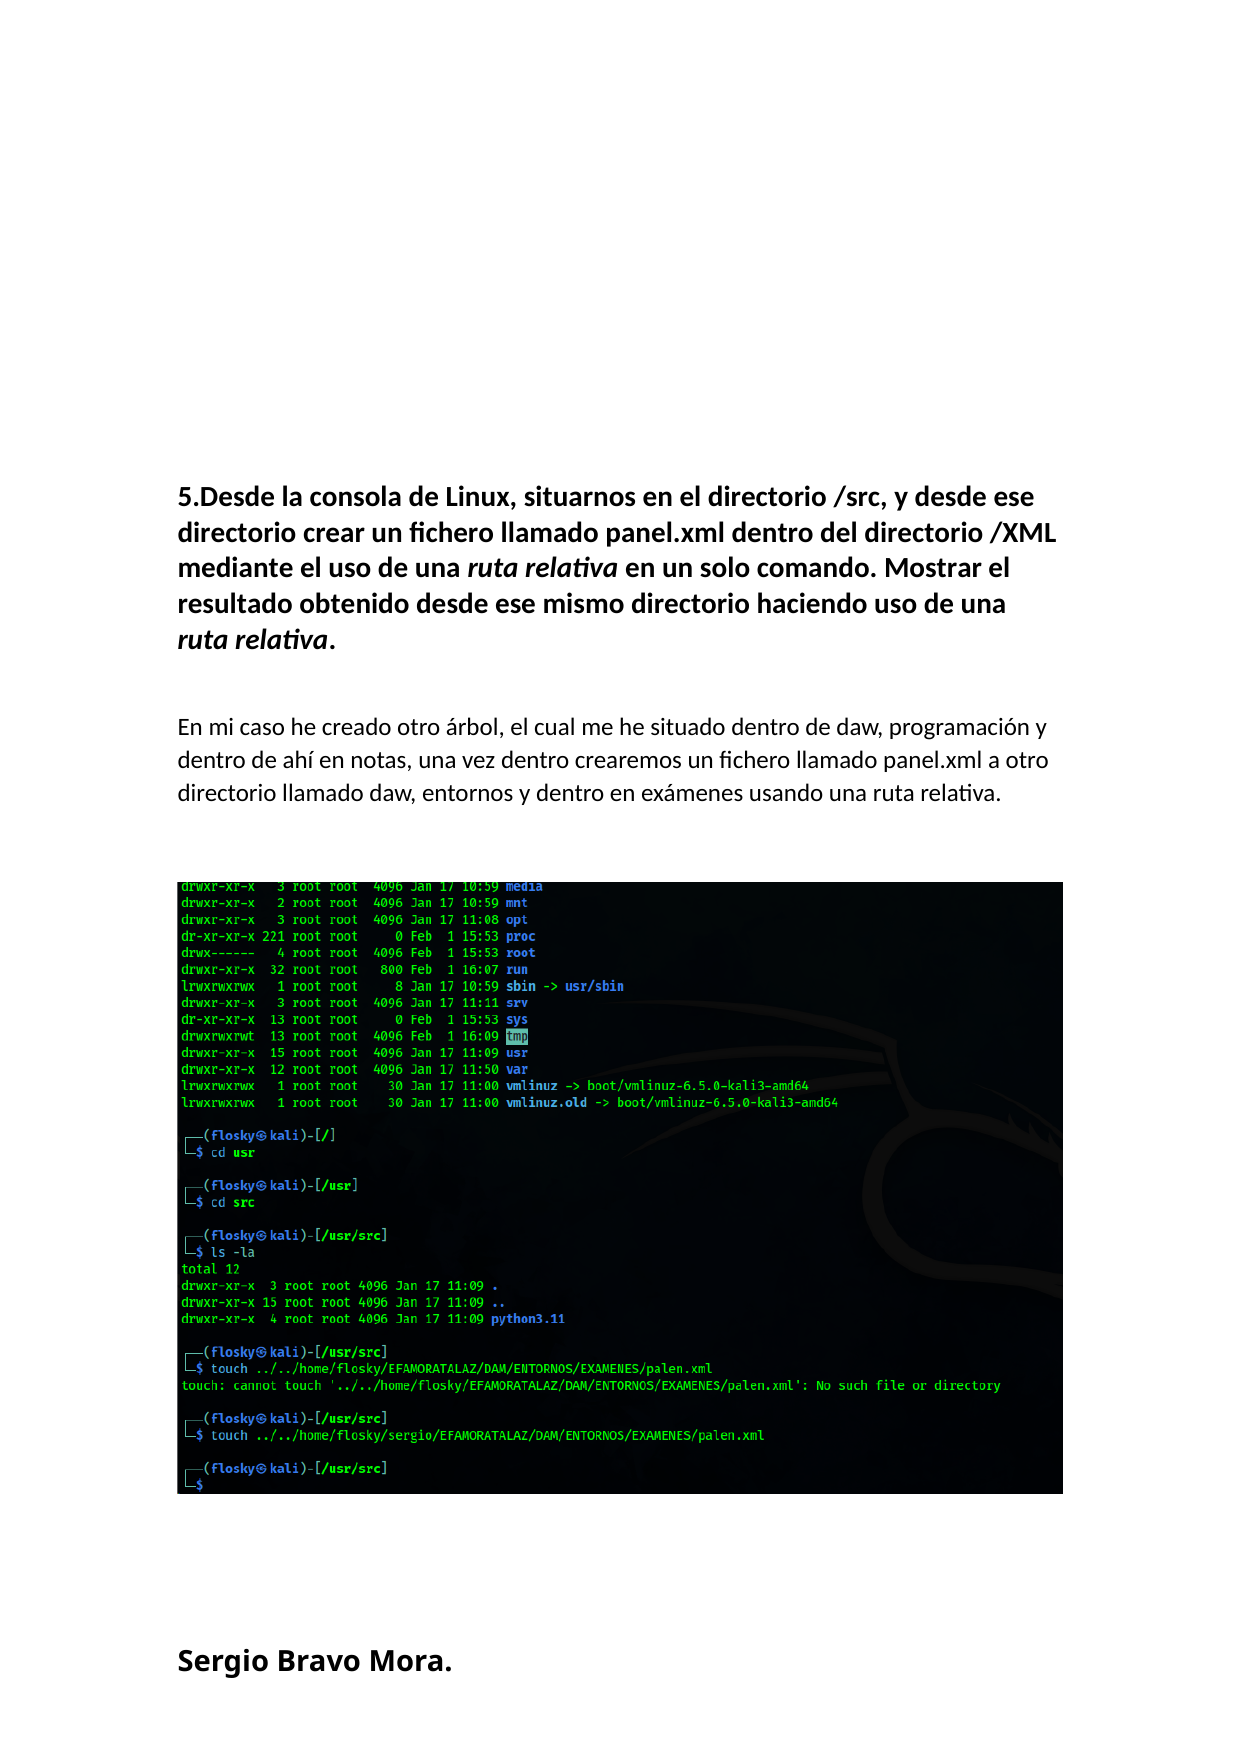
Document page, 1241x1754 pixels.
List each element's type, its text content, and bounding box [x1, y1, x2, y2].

picture [177, 882, 1063, 1494]
text 5.Desde la consola de Linux, situarnos en el directorio /src, y desde ese directorio crear un fichero llamado panel.xml dentro del directorio /XML mediante el uso de una ruta relativa en un solo comando. Mostrar el resultado obtenido desde ese mismo directorio haciendo uso de una ruta relativa. [177, 478, 1063, 656]
text En mi caso he creado otro árbol, el cual me he situado dentro de daw, programación y dentro de ahí en notas, una vez dentro crearemos un fichero llamado panel.xml a otro directorio llamado daw, entornos y dentro en exámenes usando una ruta relativa. [177, 711, 1063, 808]
